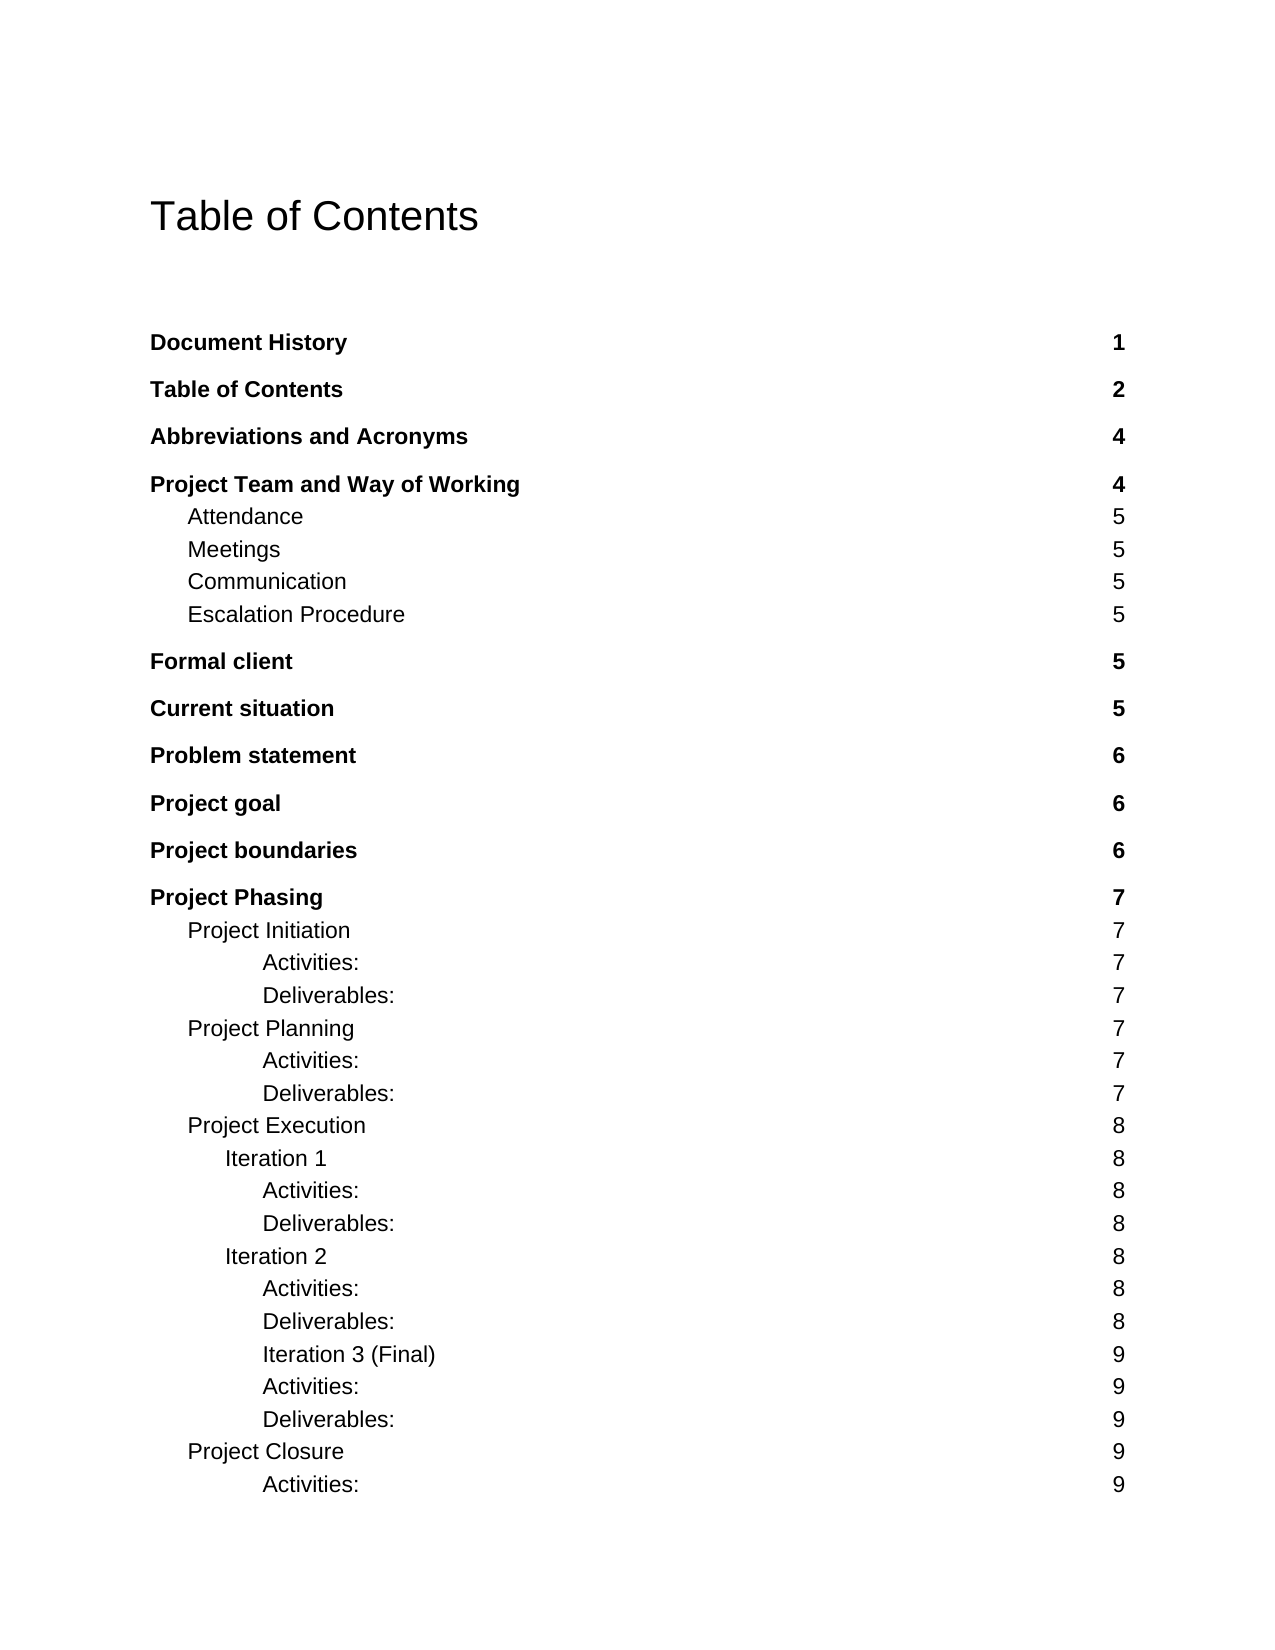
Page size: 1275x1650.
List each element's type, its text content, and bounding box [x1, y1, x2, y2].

subtitle Table of Contents [150, 192, 1125, 239]
